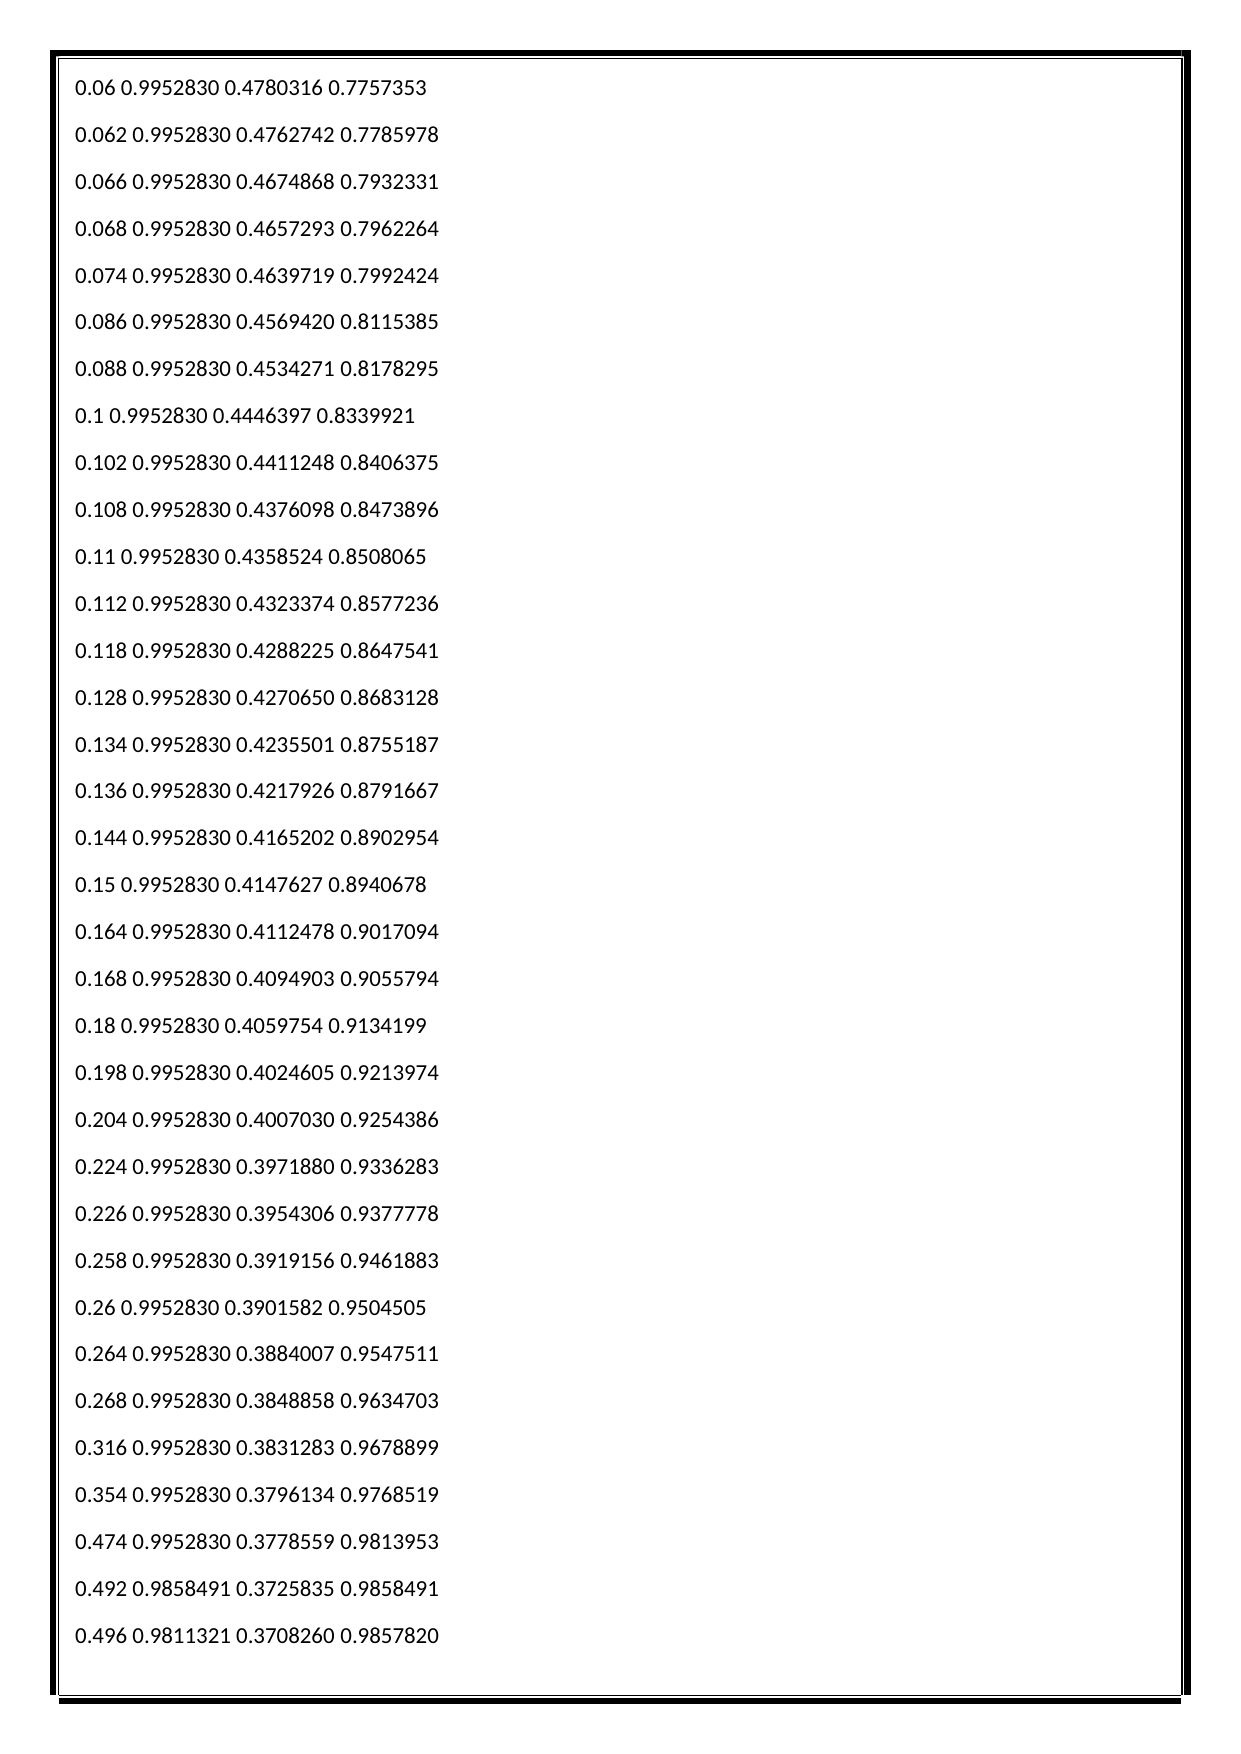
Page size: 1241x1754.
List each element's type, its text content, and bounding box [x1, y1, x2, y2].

text 0.258 0.9952830 0.3919156 0.9461883 [75, 1246, 1178, 1274]
text 0.164 0.9952830 0.4112478 0.9017094 [75, 917, 1178, 946]
text 0.204 0.9952830 0.4007030 0.9254386 [75, 1105, 1178, 1133]
text 0.134 0.9952830 0.4235501 0.8755187 [75, 730, 1178, 758]
text 0.268 0.9952830 0.3848858 0.9634703 [75, 1386, 1178, 1414]
text 0.06 0.9952830 0.4780316 0.7757353 [75, 73, 1178, 101]
text 0.474 0.9952830 0.3778559 0.9813953 [75, 1527, 1178, 1555]
text 0.144 0.9952830 0.4165202 0.8902954 [75, 823, 1178, 852]
text 0.108 0.9952830 0.4376098 0.8473896 [75, 495, 1178, 523]
text 0.118 0.9952830 0.4288225 0.8647541 [75, 636, 1178, 664]
text 0.068 0.9952830 0.4657293 0.7962264 [75, 214, 1178, 242]
text 0.136 0.9952830 0.4217926 0.8791667 [75, 777, 1178, 804]
text 0.26 0.9952830 0.3901582 0.9504505 [75, 1293, 1178, 1321]
text 0.102 0.9952830 0.4411248 0.8406375 [75, 448, 1178, 476]
text 0.354 0.9952830 0.3796134 0.9768519 [75, 1480, 1178, 1508]
text 0.112 0.9952830 0.4323374 0.8577236 [75, 589, 1178, 617]
text 0.224 0.9952830 0.3971880 0.9336283 [75, 1152, 1178, 1180]
text 0.074 0.9952830 0.4639719 0.7992424 [75, 261, 1178, 289]
text 0.316 0.9952830 0.3831283 0.9678899 [75, 1433, 1178, 1461]
text 0.088 0.9952830 0.4534271 0.8178295 [75, 354, 1178, 383]
text 0.15 0.9952830 0.4147627 0.8940678 [75, 870, 1178, 898]
text 0.264 0.9952830 0.3884007 0.9547511 [75, 1339, 1178, 1367]
text 0.128 0.9952830 0.4270650 0.8683128 [75, 683, 1178, 711]
text 0.168 0.9952830 0.4094903 0.9055794 [75, 964, 1178, 992]
text 0.066 0.9952830 0.4674868 0.7932331 [75, 167, 1178, 195]
text 0.492 0.9858491 0.3725835 0.9858491 [75, 1574, 1178, 1602]
text 0.11 0.9952830 0.4358524 0.8508065 [75, 542, 1178, 570]
text 0.496 0.9811321 0.3708260 0.9857820 [75, 1621, 1178, 1649]
text 0.062 0.9952830 0.4762742 0.7785978 [75, 120, 1178, 148]
text 0.198 0.9952830 0.4024605 0.9213974 [75, 1058, 1178, 1086]
text 0.086 0.9952830 0.4569420 0.8115385 [75, 307, 1178, 336]
text 0.18 0.9952830 0.4059754 0.9134199 [75, 1011, 1178, 1039]
text 0.1 0.9952830 0.4446397 0.8339921 [75, 401, 1178, 429]
text 0.226 0.9952830 0.3954306 0.9377778 [75, 1199, 1178, 1227]
